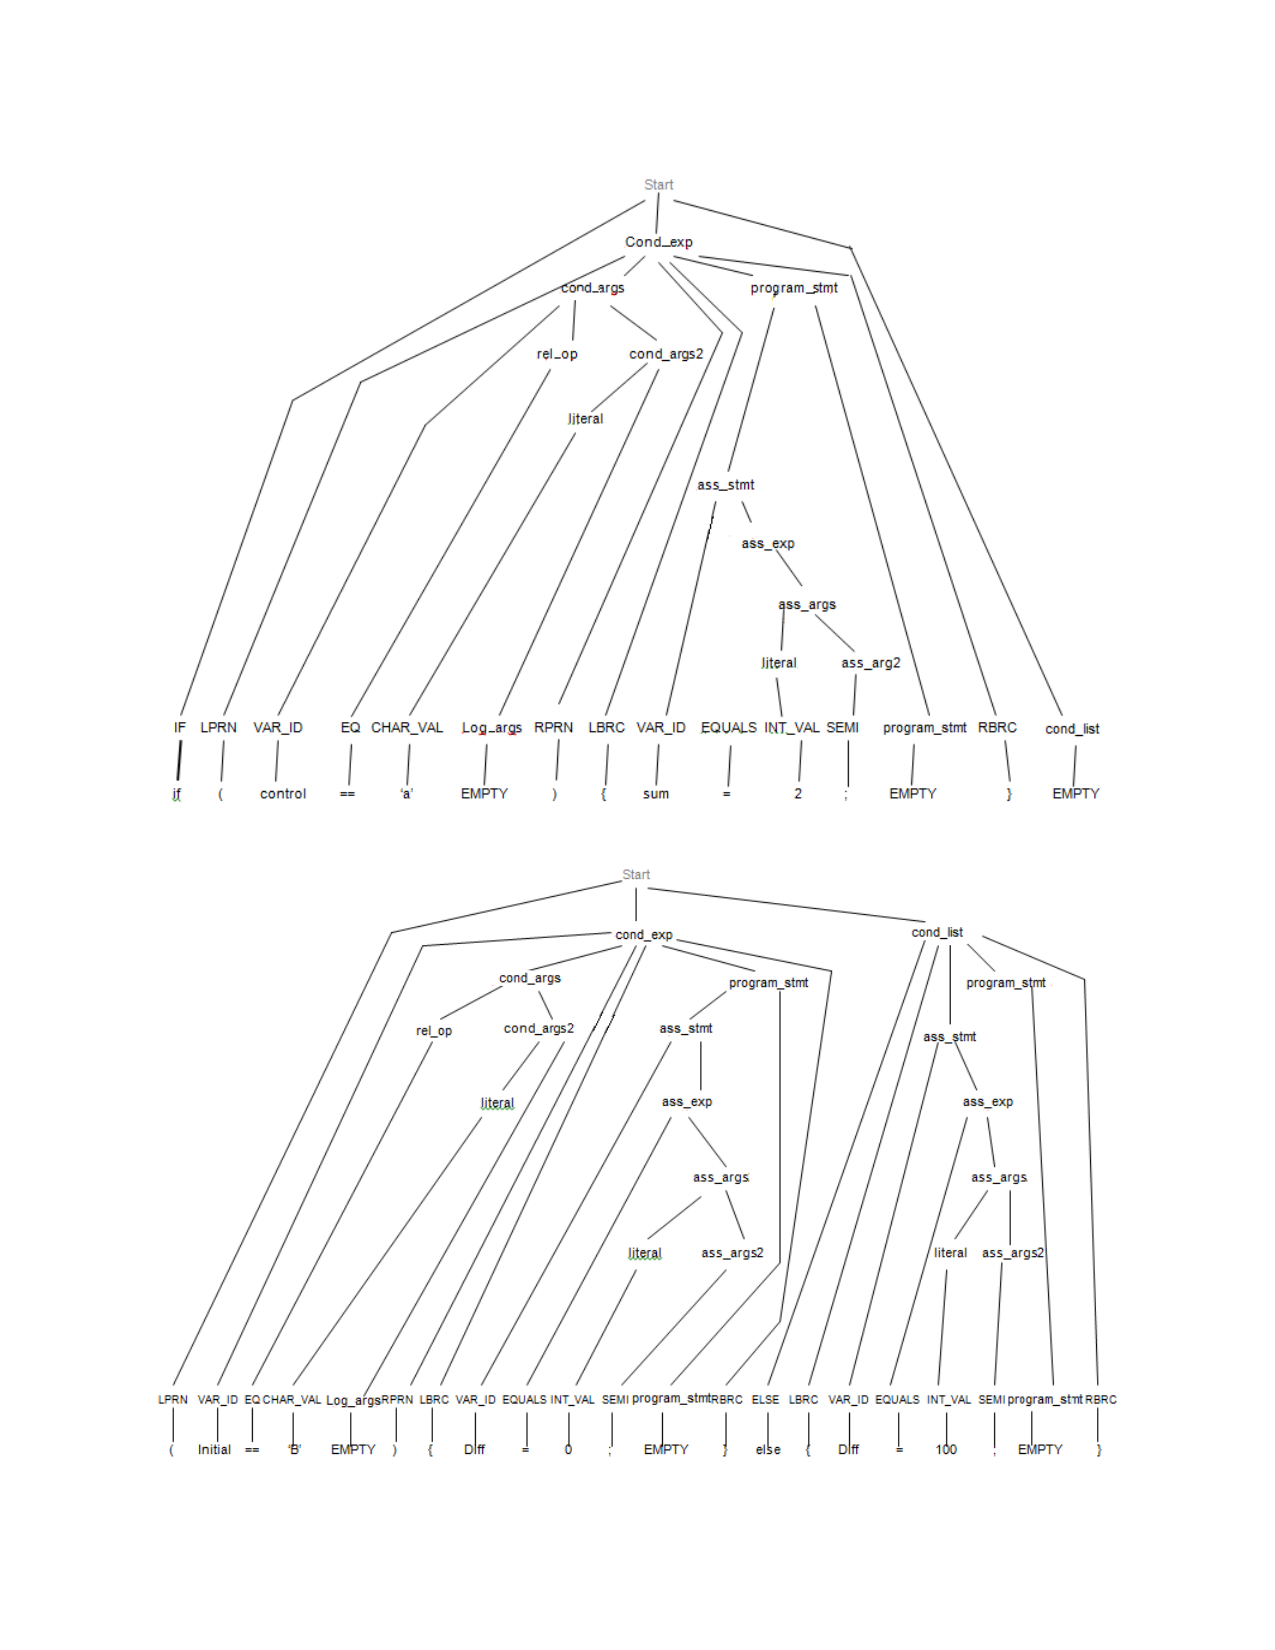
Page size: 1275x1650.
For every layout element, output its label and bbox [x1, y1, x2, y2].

picture [150, 842, 1125, 1471]
picture [150, 150, 1125, 824]
